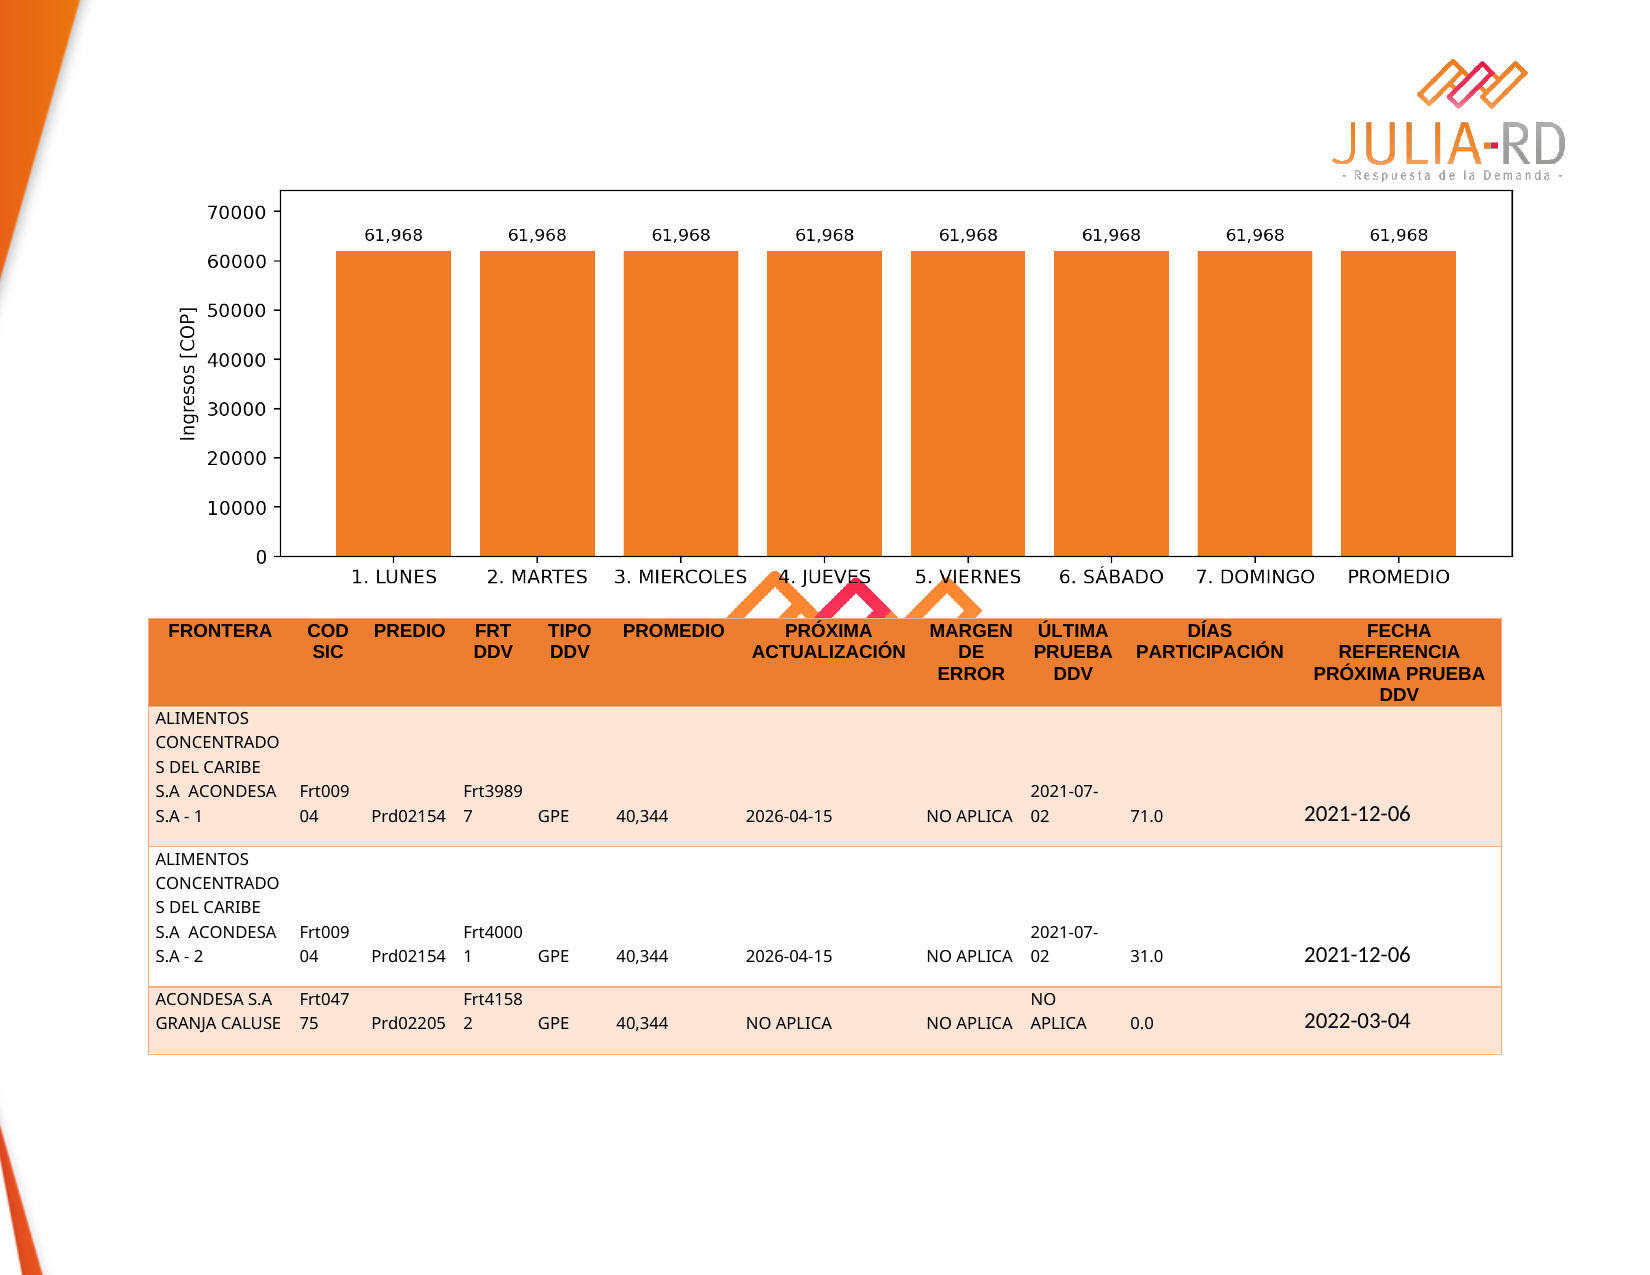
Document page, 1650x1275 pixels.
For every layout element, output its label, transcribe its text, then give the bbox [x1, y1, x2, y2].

table_cell 0.0 [1123, 988, 1297, 1053]
table_cell ALIMENTOS CONCENTRADOS DEL CARIBE S.A ACONDESA S.A - 2 [149, 847, 292, 986]
table_cell 31.0 [1123, 847, 1297, 986]
table_cell Frt39897 [456, 707, 530, 846]
table_cell 2026-04-15 [738, 847, 919, 986]
table_cell NO APLICA [919, 707, 1023, 846]
table_cell 2021-12-06 [1297, 707, 1501, 846]
table_header DÍAS PARTICIPACIÓN [1123, 619, 1297, 706]
table_header FRONTERA [149, 619, 292, 706]
table_cell 40,344 [609, 988, 738, 1053]
table_cell 2021-07-02 [1023, 707, 1123, 846]
table_header PROMEDIO [609, 619, 738, 706]
table_cell Prd02154 [364, 847, 456, 986]
table_cell Frt40001 [456, 847, 530, 986]
table_header MARGEN DE ERROR [919, 619, 1023, 706]
table_cell 40,344 [609, 707, 738, 846]
table_cell NO APLICA [919, 847, 1023, 986]
table_header FECHA REFERENCIA PRÓXIMA PRUEBA DDV [1297, 619, 1501, 706]
table_cell Prd02205 [364, 988, 456, 1053]
table_header COD SIC [292, 619, 364, 706]
table_cell 71.0 [1123, 707, 1297, 846]
table_cell 40,344 [609, 847, 738, 986]
table_header PRÓXIMA ACTUALIZACIÓN [738, 619, 919, 706]
picture [0, 0, 1641, 1275]
table_cell 2021-07-02 [1023, 847, 1123, 986]
table_cell 2026-04-15 [738, 707, 919, 846]
table_header FRT DDV [456, 619, 530, 706]
table_header PREDIO [364, 619, 456, 706]
table_cell ALIMENTOS CONCENTRADOS DEL CARIBE S.A ACONDESA S.A - 1 [149, 707, 292, 846]
table_cell Prd02154 [364, 707, 456, 846]
table_cell GPE [530, 988, 609, 1053]
table_cell ACONDESA S.A GRANJA CALUSE [149, 988, 292, 1053]
table_cell NO APLICA [919, 988, 1023, 1053]
table_cell GPE [530, 707, 609, 846]
table_cell Frt41582 [456, 988, 530, 1053]
table_cell 2021-12-06 [1297, 847, 1501, 986]
table_cell GPE [530, 847, 609, 986]
table_cell Frt00904 [292, 707, 364, 846]
table_cell Frt00904 [292, 847, 364, 986]
table_cell NO APLICA [738, 988, 919, 1053]
table_cell NO APLICA [1023, 988, 1123, 1053]
table_header ÚLTIMA PRUEBA DDV [1023, 619, 1123, 706]
table_cell 2022-03-04 [1297, 988, 1501, 1053]
table_header TIPO DDV [530, 619, 609, 706]
table_cell Frt04775 [292, 988, 364, 1053]
